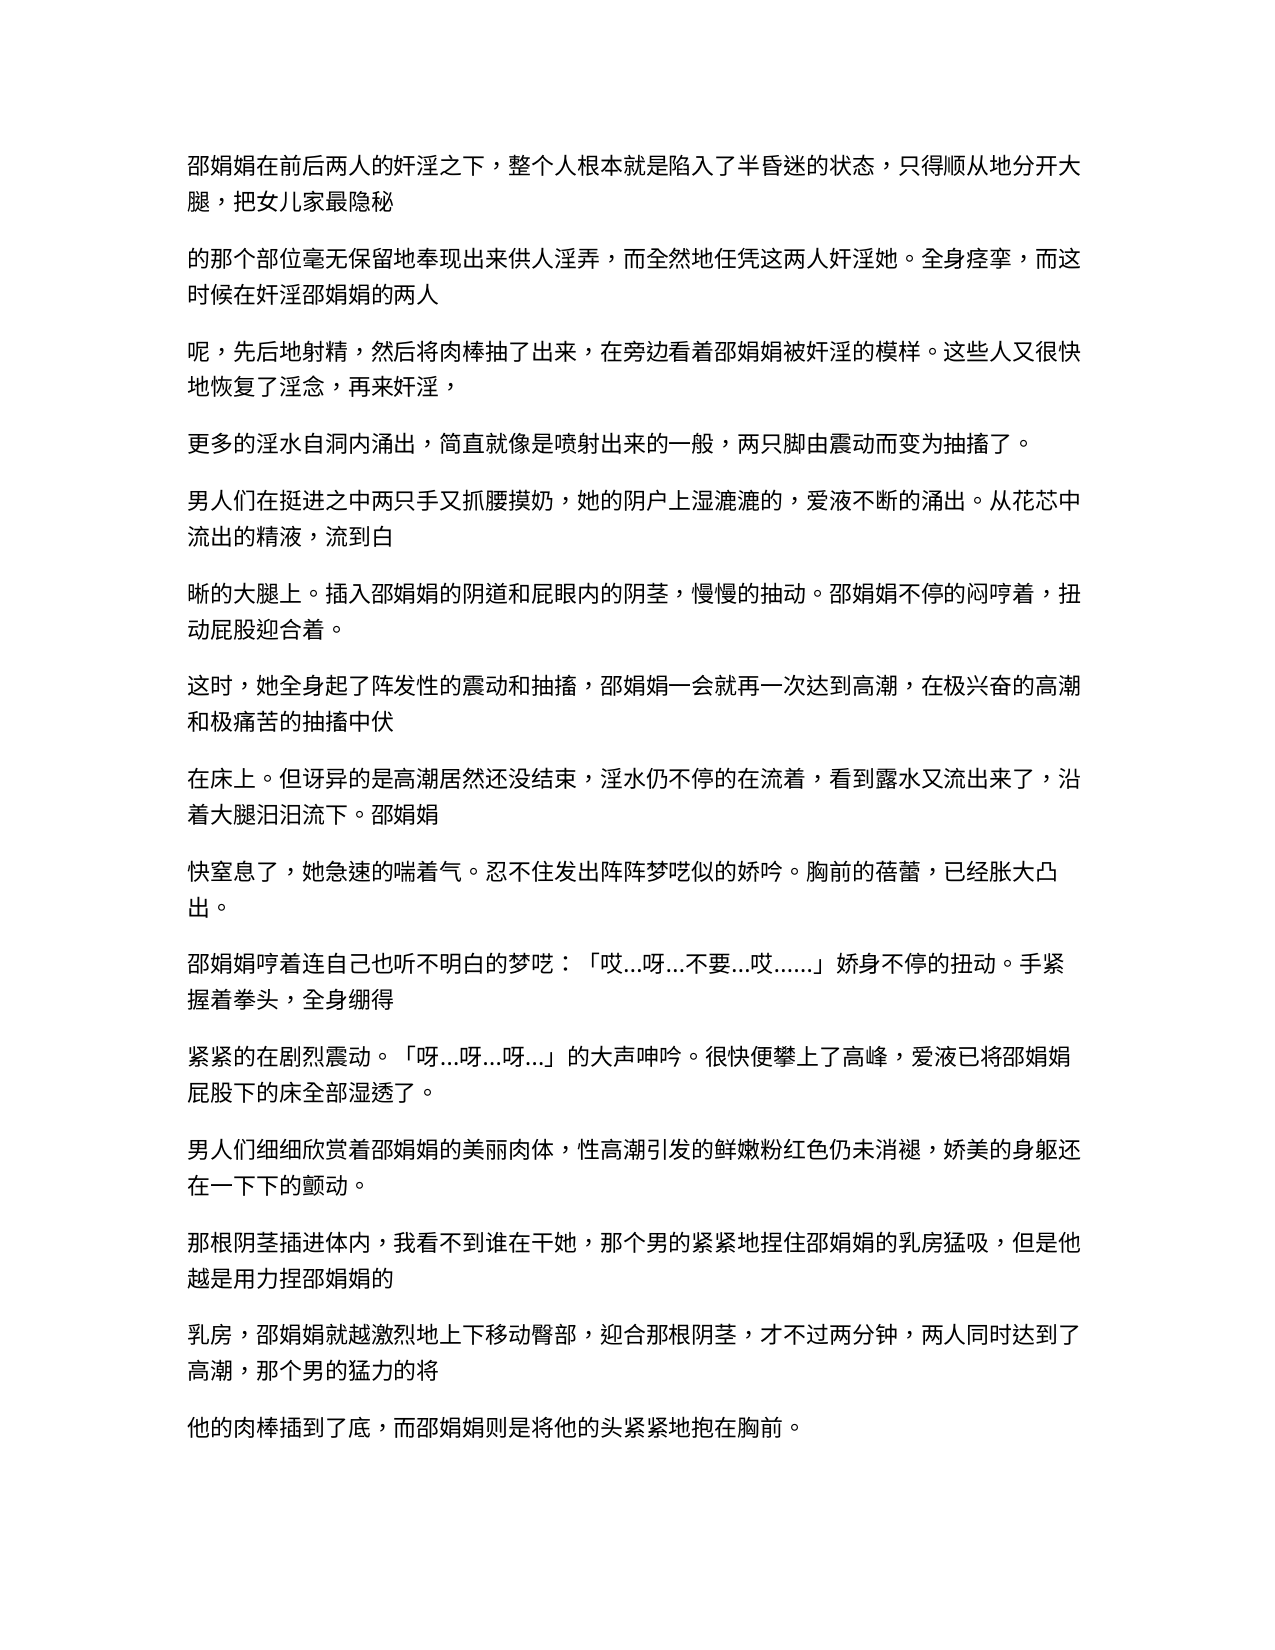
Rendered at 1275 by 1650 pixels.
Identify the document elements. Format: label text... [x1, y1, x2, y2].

text 晰的大腿上。插入邵娟娟的阴道和屁眼内的阴茎，慢慢的抽动。邵娟娟不停的闷哼着，扭动屁股迎合着。 [187, 578, 1087, 645]
text 呢，先后地射精，然后将肉棒抽了出来，在旁边看着邵娟娟被奸淫的模样。这些人又很快地恢复了淫念，再来奸淫， [187, 335, 1087, 403]
text 乳房，邵娟娟就越激烈地上下移动臀部，迎合那根阴茎，才不过两分钟，两人同时达到了高潮，那个男的猛力的将 [187, 1319, 1087, 1386]
text 的那个部位毫无保留地奉现出来供人淫弄，而全然地任凭这两人奸淫她。全身痉挛，而这时候在奸淫邵娟娟的两人 [187, 243, 1087, 310]
text 邵娟娟在前后两人的奸淫之下，整个人根本就是陷入了半昏迷的状态，只得顺从地分开大腿，把女儿家最隐秘 [187, 150, 1087, 217]
text 这时，她全身起了阵发性的震动和抽搐，邵娟娟一会就再一次达到高潮，在极兴奋的高潮和极痛苦的抽搐中伏 [187, 670, 1087, 737]
text 那根阴茎插进体内，我看不到谁在干她，那个男的紧紧地捏住邵娟娟的乳房猛吸，但是他越是用力捏邵娟娟的 [187, 1227, 1087, 1294]
text 男人们在挺进之中两只手又抓腰摸奶，她的阴户上湿漉漉的，爱液不断的涌出。从花芯中流出的精液，流到白 [187, 485, 1087, 552]
text 在床上。但讶异的是高潮居然还没结束，淫水仍不停的在流着，看到露水又流出来了，沿着大腿汨汨流下。邵娟娟 [187, 763, 1087, 830]
text 快窒息了，她急速的喘着气。忍不住发出阵阵梦呓似的娇吟。胸前的蓓蕾，已经胀大凸出。 [187, 856, 1087, 923]
text 邵娟娟哼着连自己也听不明白的梦呓：「哎…呀…不要…哎……」娇身不停的扭动。手紧握着拳头，全身绷得 [187, 948, 1087, 1016]
text 男人们细细欣赏着邵娟娟的美丽肉体，性高潮引发的鲜嫩粉红色仍未消褪，娇美的身躯还在一下下的颤动。 [187, 1134, 1087, 1201]
text 更多的淫水自洞内涌出，简直就像是喷射出来的一般，两只脚由震动而变为抽搐了。 [187, 428, 1087, 459]
text 他的肉棒插到了底，而邵娟娟则是将他的头紧紧地抱在胸前。 [187, 1412, 1087, 1443]
text 紧紧的在剧烈震动。「呀…呀…呀…」的大声呻吟。很快便攀上了高峰，爱液已将邵娟娟屁股下的床全部湿透了。 [187, 1041, 1087, 1108]
